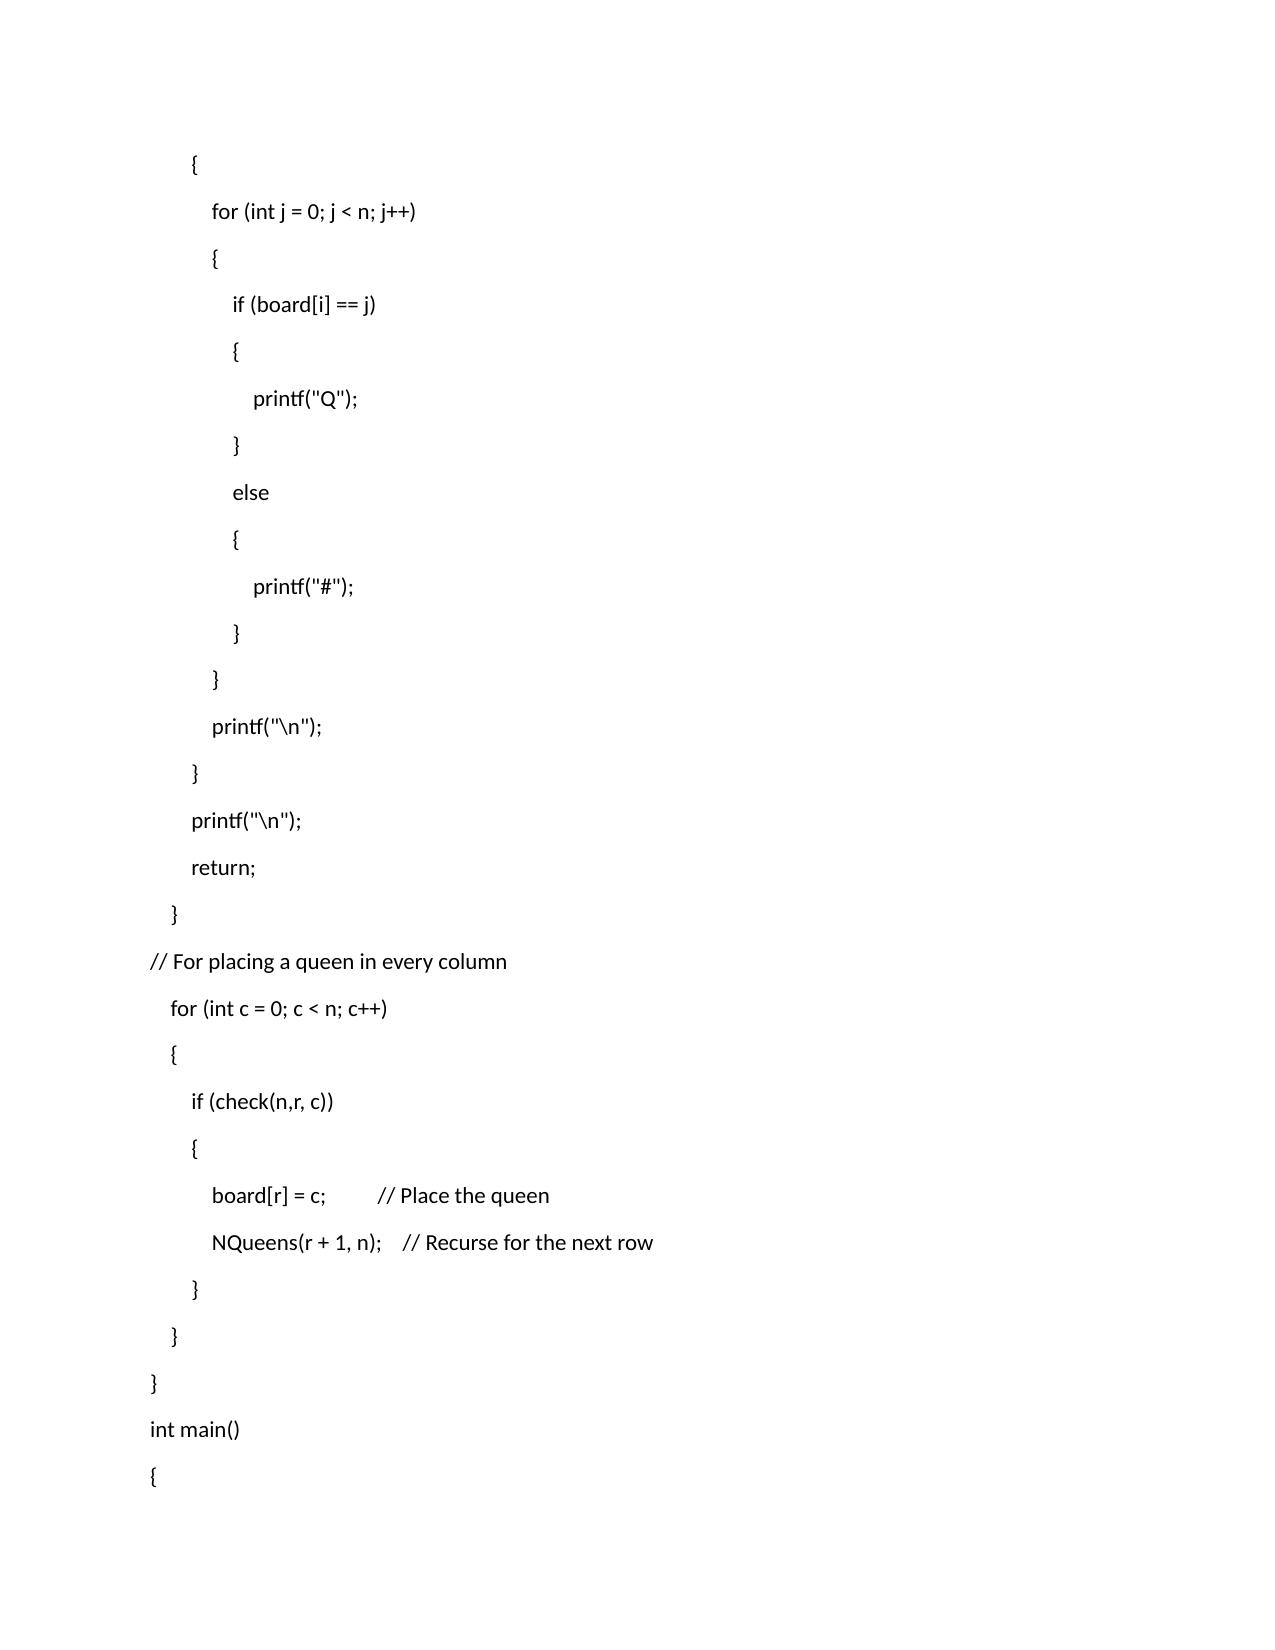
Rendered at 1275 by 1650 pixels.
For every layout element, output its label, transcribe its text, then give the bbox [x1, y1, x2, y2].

text for (int c = 0; c < n; c++) [150, 994, 1125, 1022]
text board[r] = c; // Place the queen [150, 1181, 1125, 1209]
text printf("#"); [150, 572, 1125, 600]
text return; [150, 853, 1125, 881]
text for (int j = 0; j < n; j++) [150, 197, 1125, 225]
text } [150, 759, 1125, 787]
text { [150, 1134, 1125, 1162]
text { [150, 525, 1125, 553]
text { [150, 337, 1125, 366]
text printf("\n"); [150, 806, 1125, 834]
text NQueens(r + 1, n); // Recurse for the next row [150, 1228, 1125, 1256]
text else [150, 478, 1125, 506]
text } [150, 1369, 1125, 1397]
text } [150, 666, 1125, 694]
text { [150, 1041, 1125, 1069]
text { [150, 1462, 1125, 1491]
text } [150, 431, 1125, 459]
text } [150, 900, 1125, 928]
text { [150, 244, 1125, 272]
text printf("\n"); [150, 712, 1125, 741]
text // For placing a queen in every column [150, 947, 1125, 975]
text { [150, 150, 1125, 178]
text int main() [150, 1416, 1125, 1444]
text if (board[i] == j) [150, 291, 1125, 319]
text } [150, 1322, 1125, 1350]
text if (check(n,r, c)) [150, 1087, 1125, 1116]
text } [150, 619, 1125, 647]
text printf("Q"); [150, 384, 1125, 412]
text } [150, 1275, 1125, 1303]
